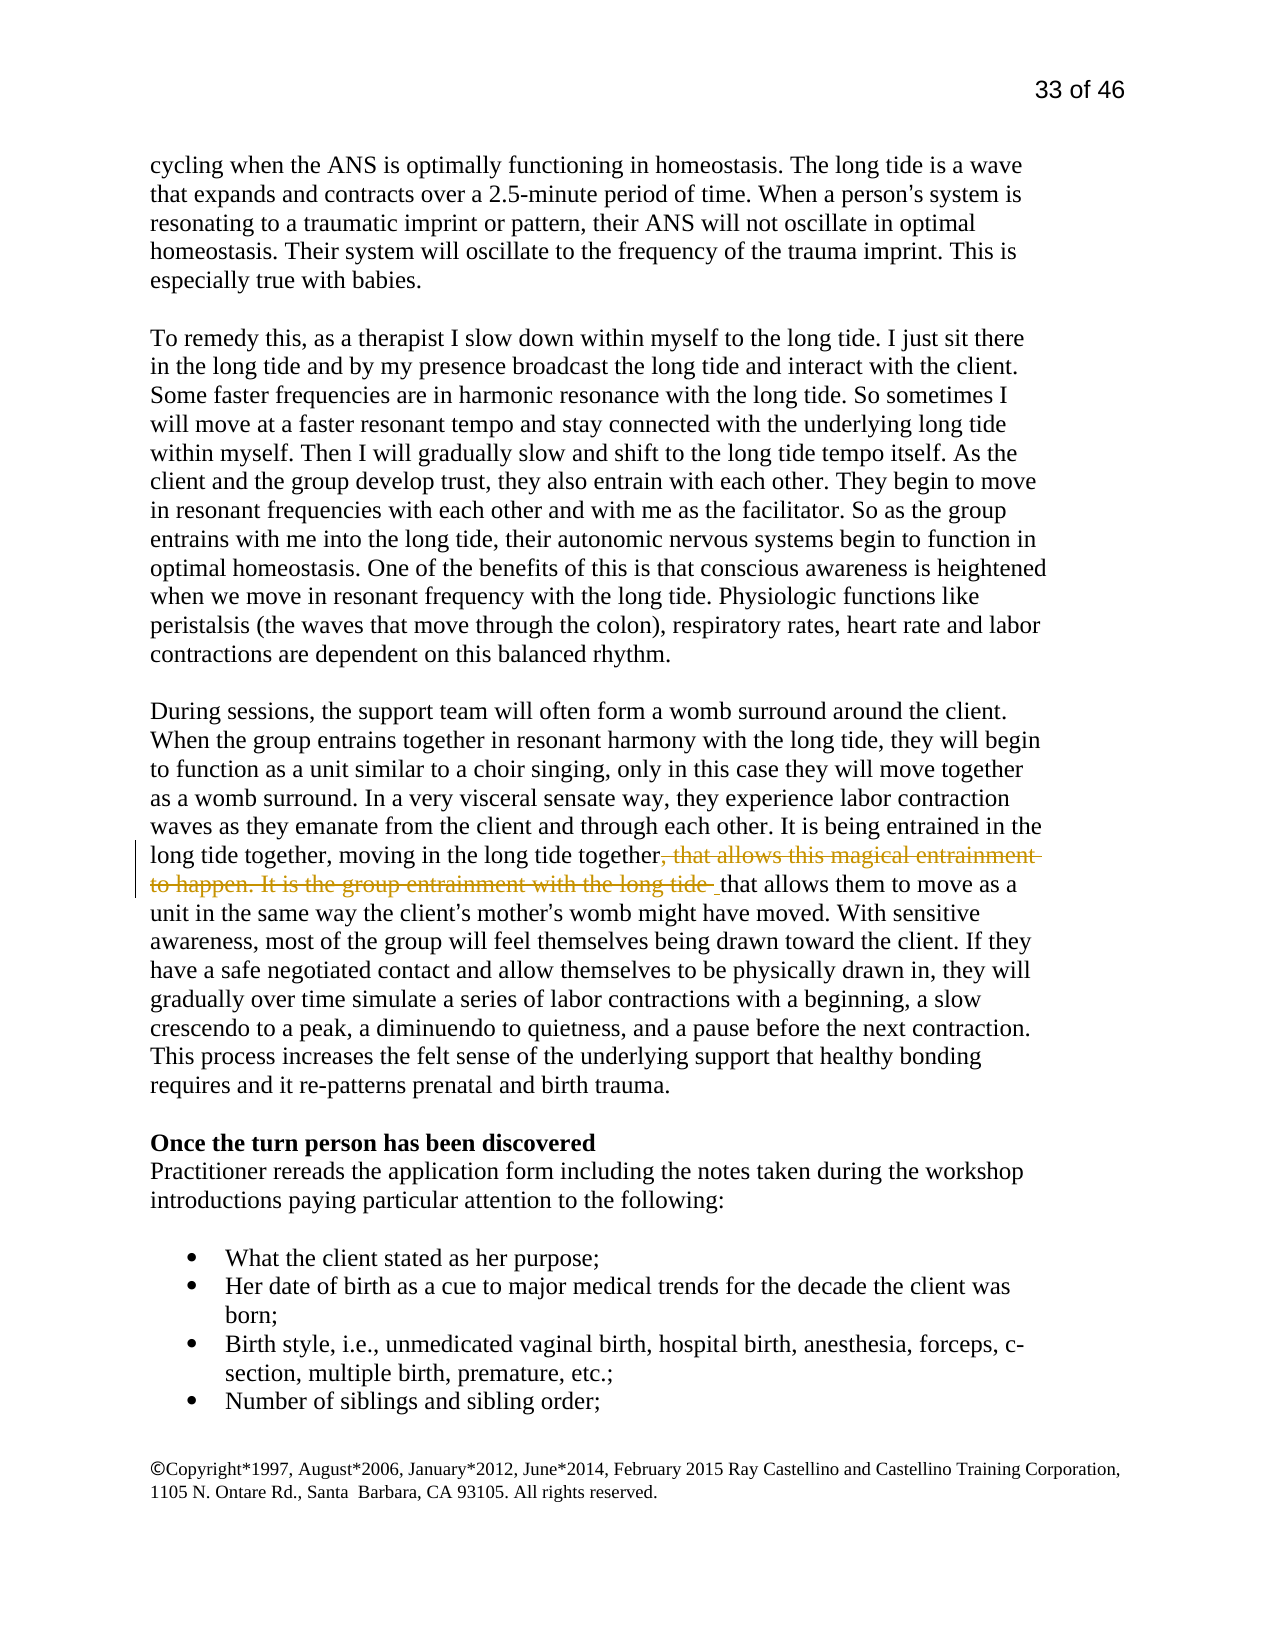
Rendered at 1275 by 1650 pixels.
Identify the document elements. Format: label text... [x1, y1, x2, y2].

text To remedy this, as a therapist I slow down within myself to the long tide. I just sit there in the long tide and by my presence broadcast the long tide and interact with the client. Some faster frequencies are in harmonic resonance with the long tide. So sometimes I will move at a faster resonant tempo and stay connected with the underlying long tide within myself. Then I will gradually slow and shift to the long tide tempo itself. As the client and the group develop trust, they also entrain with each other. They begin to move in resonant frequencies with each other and with me as the facilitator. So as the group entrains with me into the long tide, their autonomic nervous systems begin to function in optimal homeostasis. One of the benefits of this is that conscious awareness is heightened when we move in resonant frequency with the long tide. Physiologic functions like peristalsis (the waves that move through the colon), respiratory rates, heart rate and labor contractions are dependent on this balanced rhythm. [150, 323, 1050, 668]
list Number of siblings and sibling order; [187, 1386, 1050, 1415]
text During sessions, the support team will often form a womb surround around the client. When the group entrains together in resonant harmony with the long tide, they will begin to function as a unit similar to a choir singing, only in this case they will move together as a womb surround. In a very visceral sensate way, they experience labor contraction waves as they emanate from the client and through each other. It is being entrained in the long tide together, moving in the long tide togetherthat allows them to move as a unit in the same way the client’s mother’s womb might have moved. With sensitive awareness, most of the group will feel themselves being drawn toward the client. If they have a safe negotiated contact and allow themselves to be physically drawn in, they will gradually over time simulate a series of labor contractions with a beginning, a slow crescendo to a peak, a diminuendo to quietness, and a pause before the next contraction. This process increases the felt sense of the underlying support that healthy bonding requires and it re-patterns prenatal and birth trauma. [150, 696, 1050, 1099]
list What the client stated as her purpose; [187, 1243, 1050, 1271]
text Once the turn person has been discovered [150, 1128, 1050, 1156]
list Her date of birth as a cue to major medical trends for the decade the client was born; [187, 1271, 1050, 1329]
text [150, 150, 1050, 294]
text Practitioner rereads the application form including the notes taken during the workshop introductions paying particular attention to the following: [150, 1156, 1050, 1214]
list Birth style, i.e., unmedicated vaginal birth, hospital birth, anesthesia, forceps, c-section, multiple birth, premature, etc.; [187, 1329, 1050, 1386]
